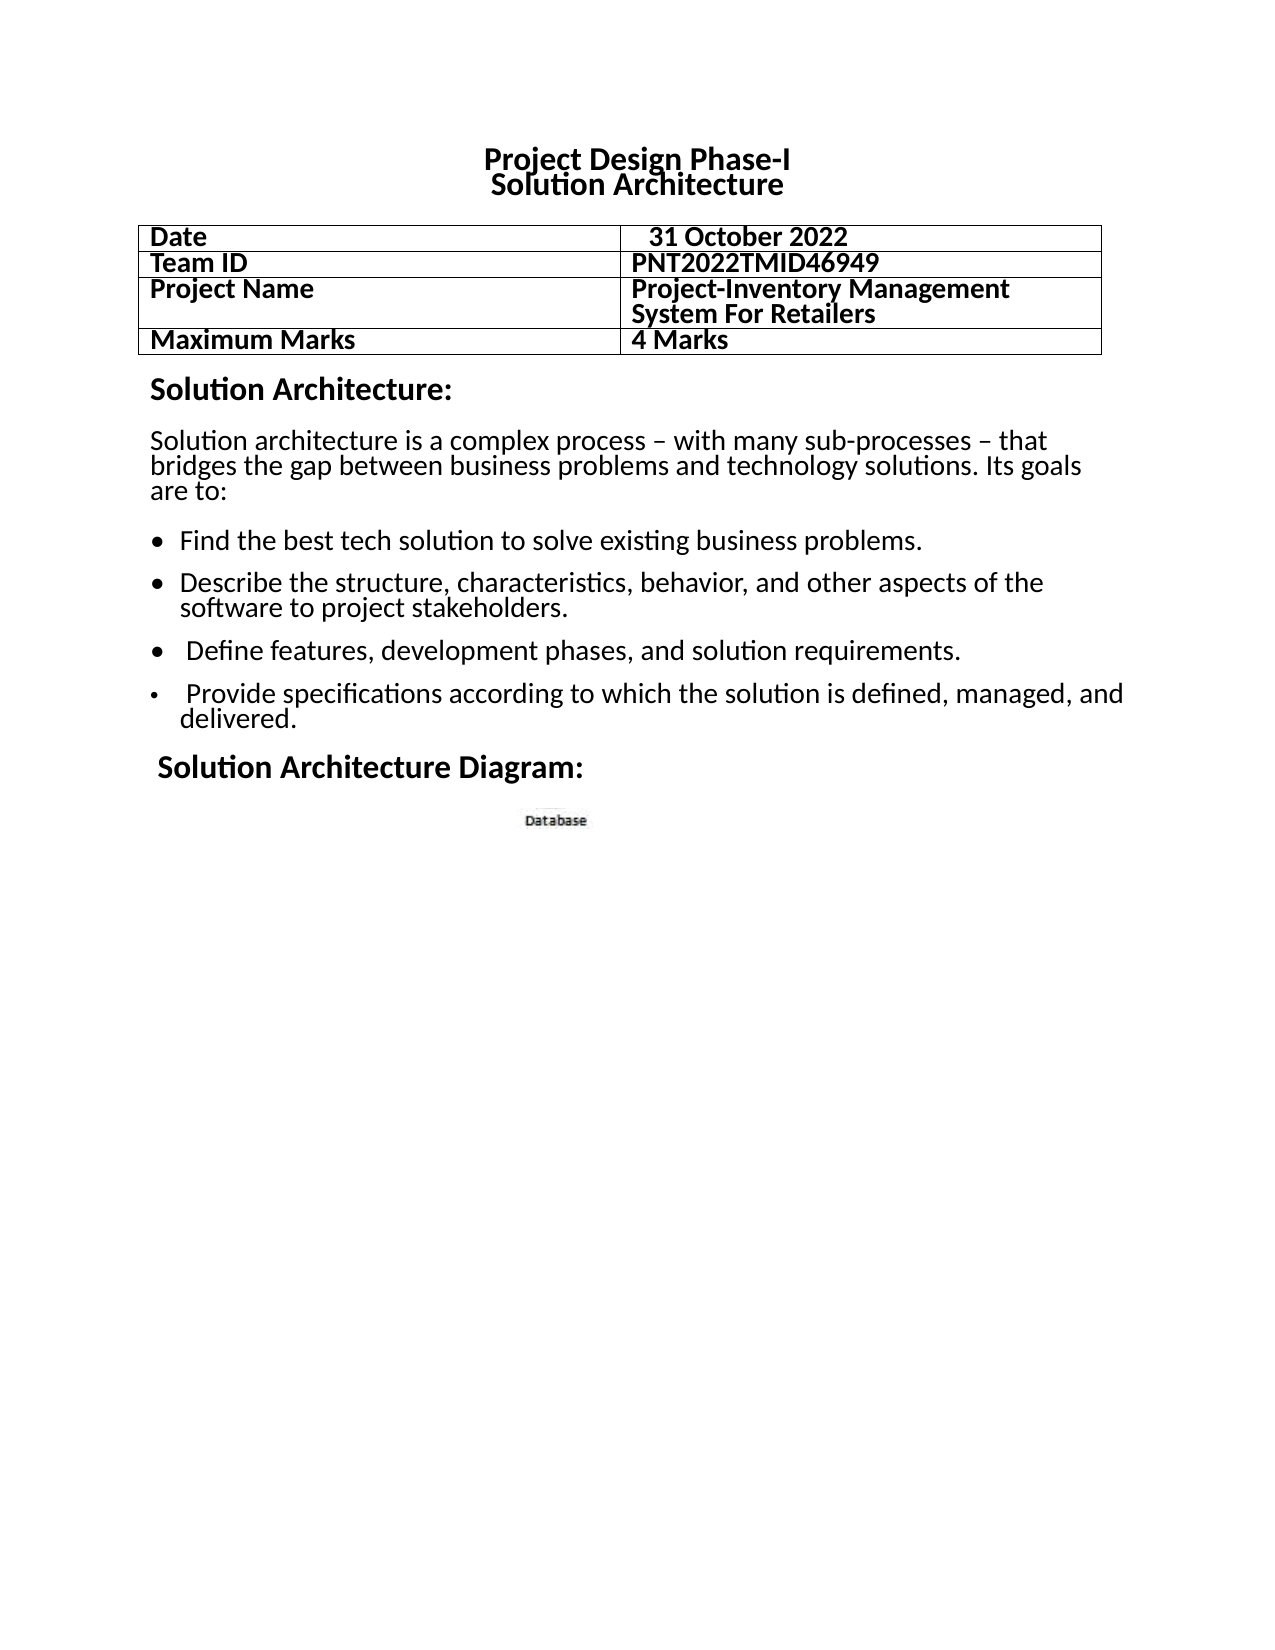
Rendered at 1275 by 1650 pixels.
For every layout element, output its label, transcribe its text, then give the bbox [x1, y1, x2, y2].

table_cell 4 Marks [621, 329, 1101, 354]
table_header 31 October 2022 [621, 226, 1101, 251]
text Solution Architecture: [150, 380, 1125, 405]
text Solution Architecture Diagram: [150, 758, 1125, 783]
text Solution architecture is a complex process – with many sub-processes – that bridges the gap between business problems and technology solutions. Its goals are to: [150, 430, 1125, 505]
list Find the best tech solution to solve existing business problems. [150, 530, 1125, 555]
table_cell Project-Inventory Management System For Retailers [621, 278, 1101, 328]
table_header Date [139, 226, 620, 251]
table_cell Team ID [139, 252, 620, 277]
table_cell Maximum Marks [139, 329, 620, 354]
list Define features, development phases, and solution requirements. [150, 641, 1125, 666]
table_cell PNT2022TMID46949 [621, 252, 1101, 277]
list Describe the structure, characteristics, behavior, and other aspects of the software to project stakeholders. [150, 573, 1125, 623]
list Provide specifications according to which the solution is defined, managed, and delivered. [150, 683, 1125, 733]
table_cell Project Name [139, 278, 620, 328]
text Project Design Phase-I [150, 150, 1125, 175]
text Solution Architecture [150, 175, 1125, 200]
